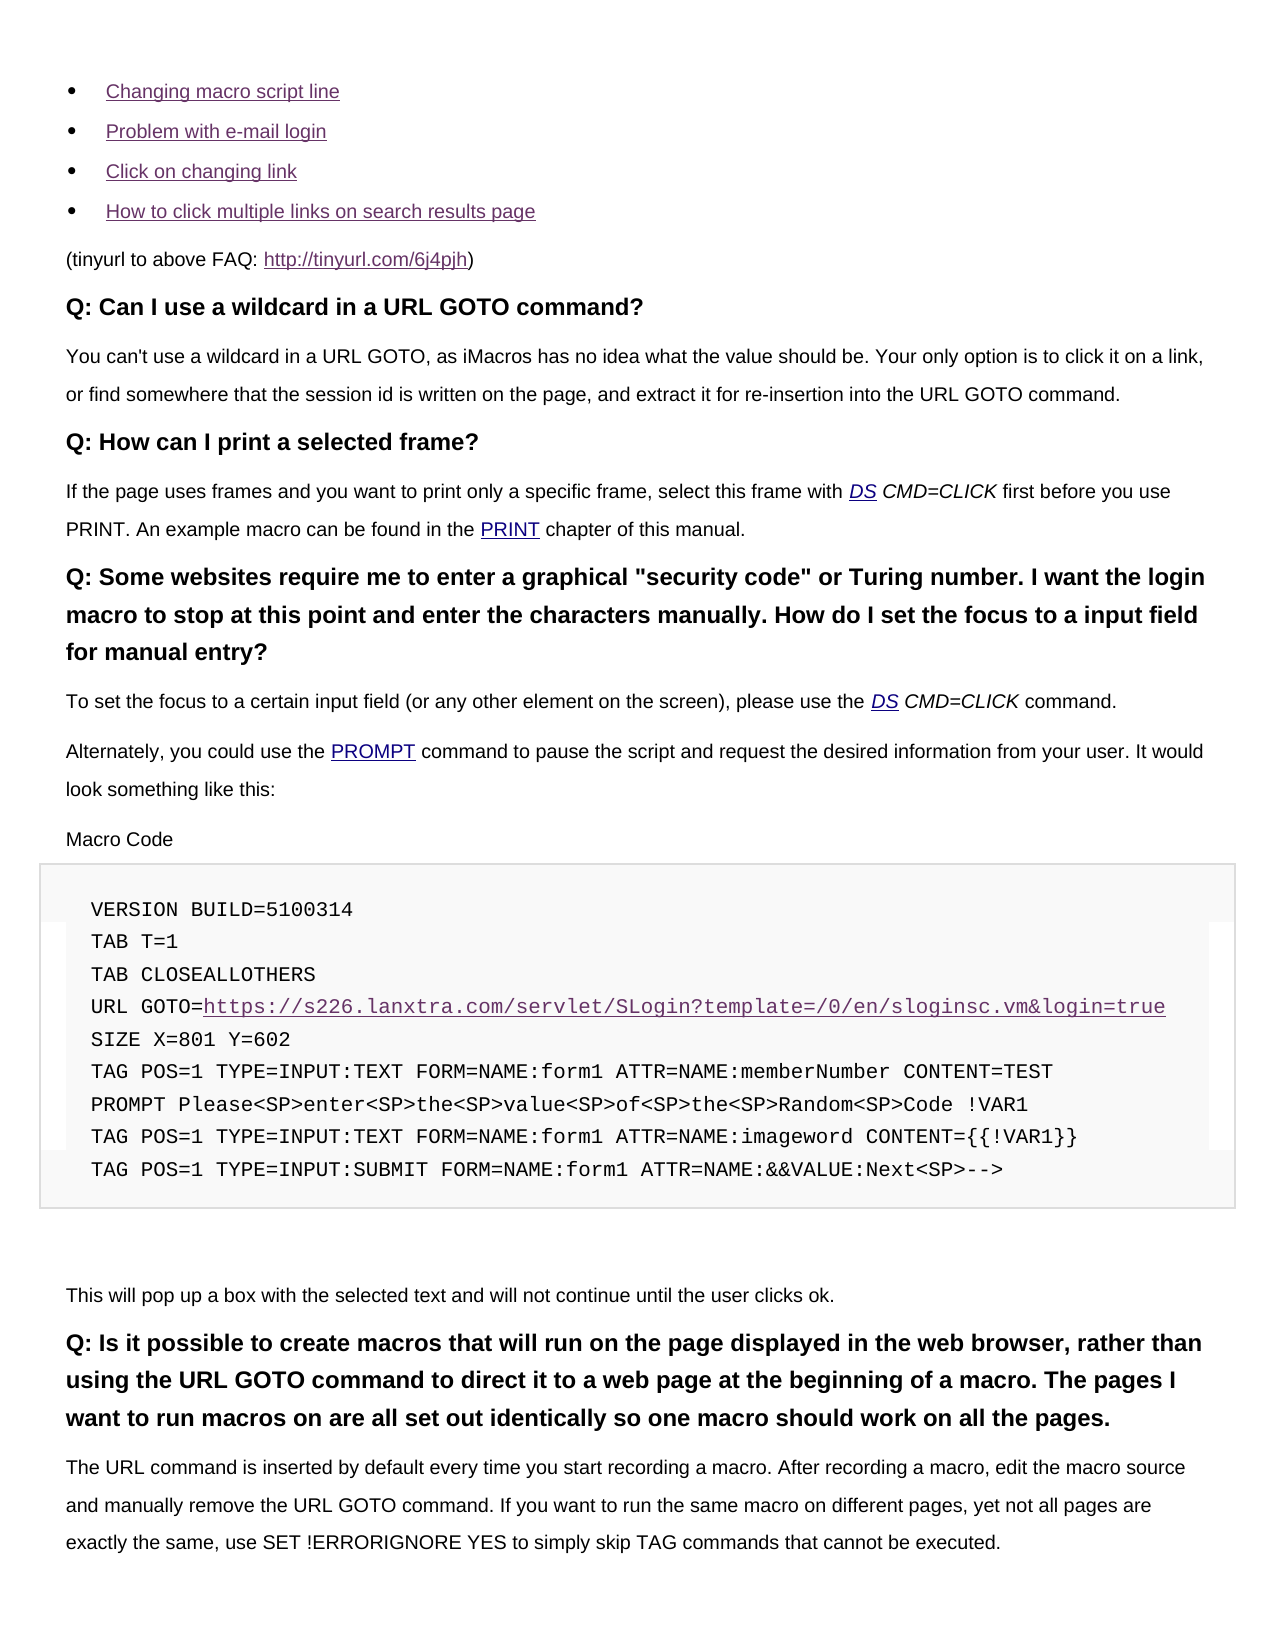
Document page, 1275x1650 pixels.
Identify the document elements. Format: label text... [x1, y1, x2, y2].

text Alternately, you could use the PROMPT command to pause the script and request the desired information from your user. It would look something like this: [66, 726, 1209, 801]
text URL GOTO=https://s226.lanxtra.com/servlet/SLogin?template=/0/en/sloginsc.vm&login=true [66, 987, 1209, 1020]
text Q: How can I print a selected frame? [66, 418, 1209, 456]
text Q: Some websites require me to enter a graphical "security code" or Turing number. I want the login macro to stop at this point and enter the characters manually. How do I set the focus to a input field for manual entry? [66, 553, 1209, 666]
text You can't use a wildcard in a URL GOTO, as iMacros has no idea what the value should be. Your only option is to click it on a link, or find somewhere that the session id is written on the page, and extract it for re-insertion into the URL GOTO command. [66, 331, 1209, 406]
text This will pop up a box with the selected text and will not continue until the user clicks ok. [66, 1269, 1209, 1306]
text To set the focus to a certain input field (or any other element on the screen), please use the DS CMD=CLICK command. [66, 676, 1209, 713]
text PROMPT Please<SP>enter<SP>the<SP>value<SP>of<SP>the<SP>Random<SP>Code !VAR1 [66, 1085, 1209, 1117]
list Changing macro script line [68, 66, 1209, 103]
list Click on changing link [68, 146, 1209, 183]
text TAG POS=1 TYPE=INPUT:TEXT FORM=NAME:form1 ATTR=NAME:memberNumber CONTENT=TEST [66, 1052, 1209, 1085]
text VERSION BUILD=5100314 [41, 865, 1234, 922]
list Problem with e-mail login [68, 106, 1209, 143]
text The URL command is inserted by default every time you start recording a macro. After recording a macro, edit the macro source and manually remove the URL GOTO command. If you want to run the same macro on different pages, yet not all pages are exactly the same, use SET !ERRORIGNORE YES to simply skip TAG commands that cannot be executed. [66, 1441, 1209, 1554]
text If the page uses frames and you want to print only a specific frame, select this frame with DS CMD=CLICK first before you use PRINT. An example macro can be found in the PRINT chapter of this manual. [66, 466, 1209, 541]
text (tinyurl to above FAQ: http://tinyurl.com/6j4pjh) [66, 233, 1209, 271]
list How to click multiple links on search results page [68, 186, 1209, 223]
text Macro Code [66, 813, 1209, 851]
text TAG POS=1 TYPE=INPUT:SUBMIT FORM=NAME:form1 ATTR=NAME:&&VALUE:Next<SP>--> [41, 1123, 1234, 1207]
text Q: Can I use a wildcard in a URL GOTO command? [66, 283, 1209, 321]
text SIZE X=801 Y=602 [66, 1020, 1209, 1052]
text Q: Is it possible to create macros that will run on the page displayed in the web browser, rather than using the URL GOTO command to direct it to a web page at the beginning of a macro. The pages I want to run macros on are all set out identically so one macro should work on all the pages. [66, 1319, 1209, 1431]
text TAB T=1 [66, 922, 1209, 955]
text TAB CLOSEALLOTHERS [66, 955, 1209, 987]
